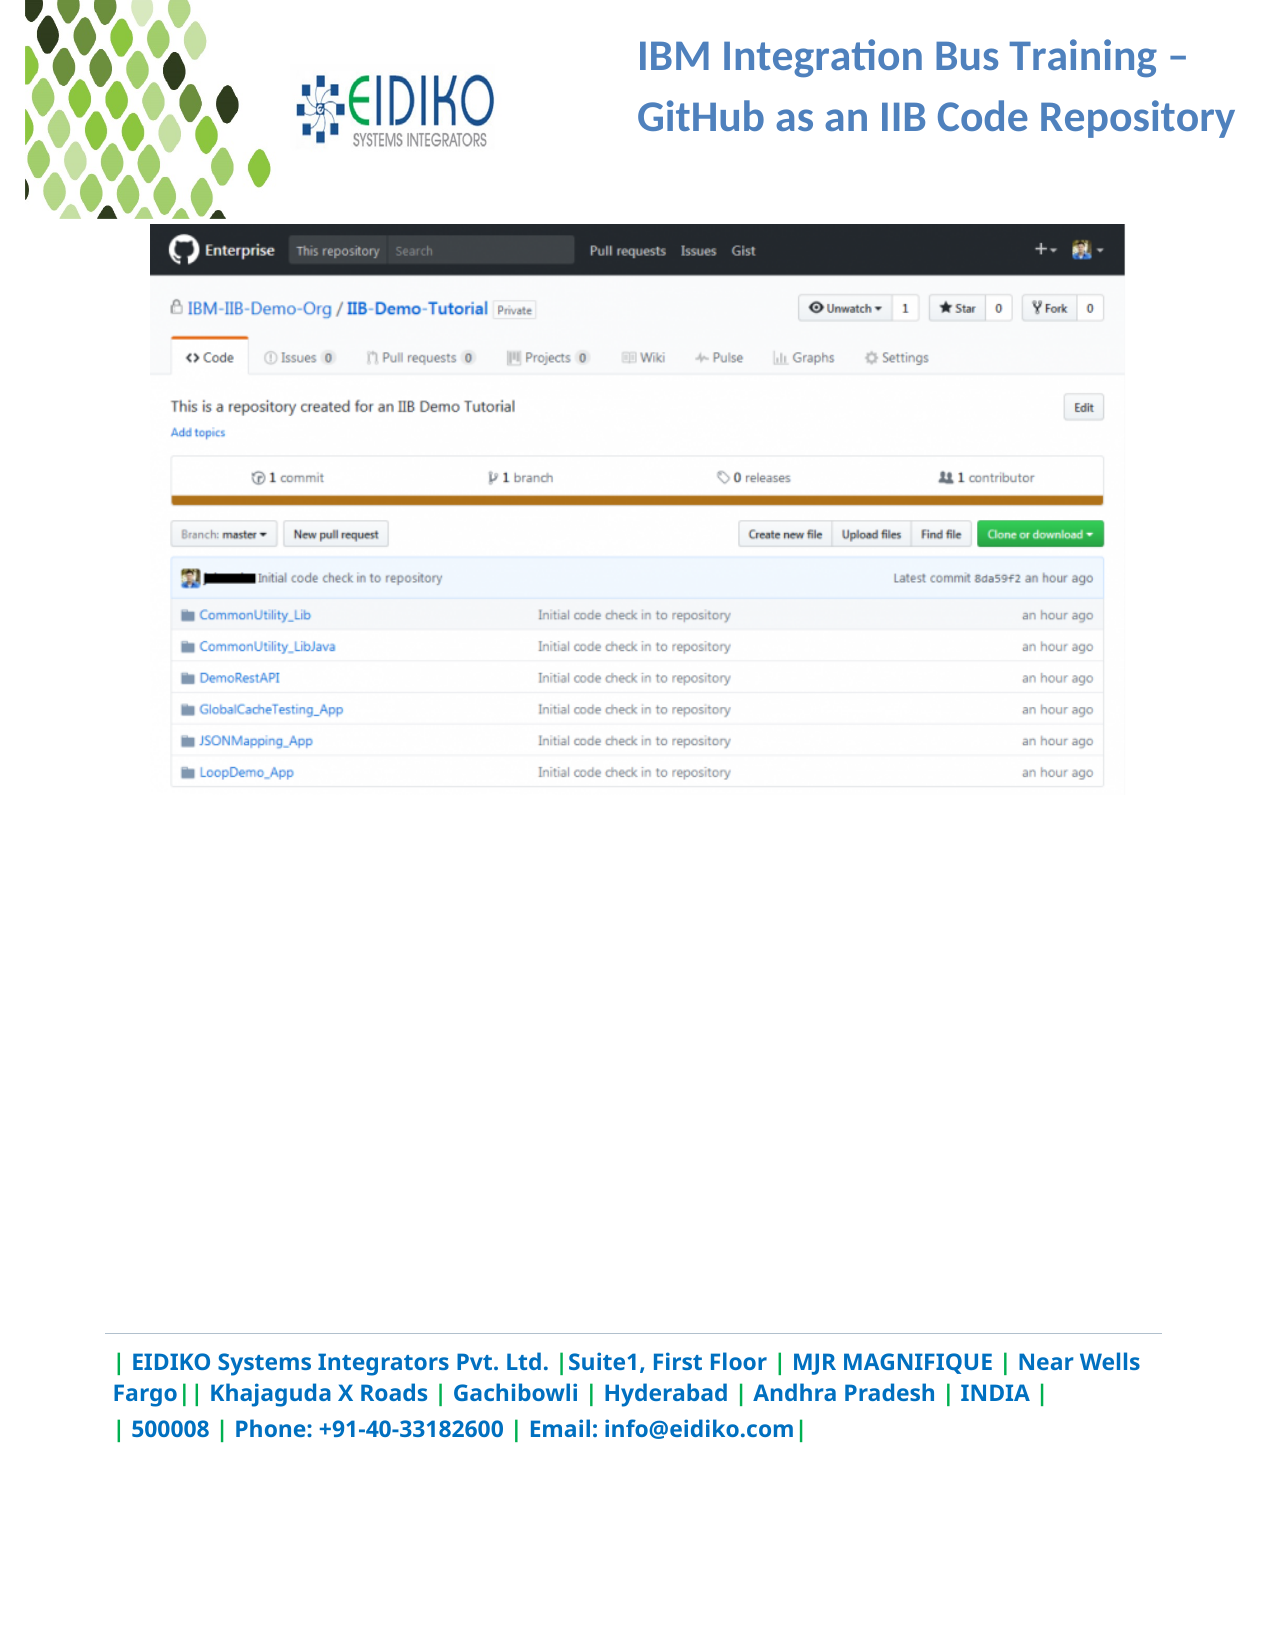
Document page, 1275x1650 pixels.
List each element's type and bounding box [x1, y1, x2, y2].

picture [150, 224, 1125, 795]
picture [25, 0, 566, 219]
